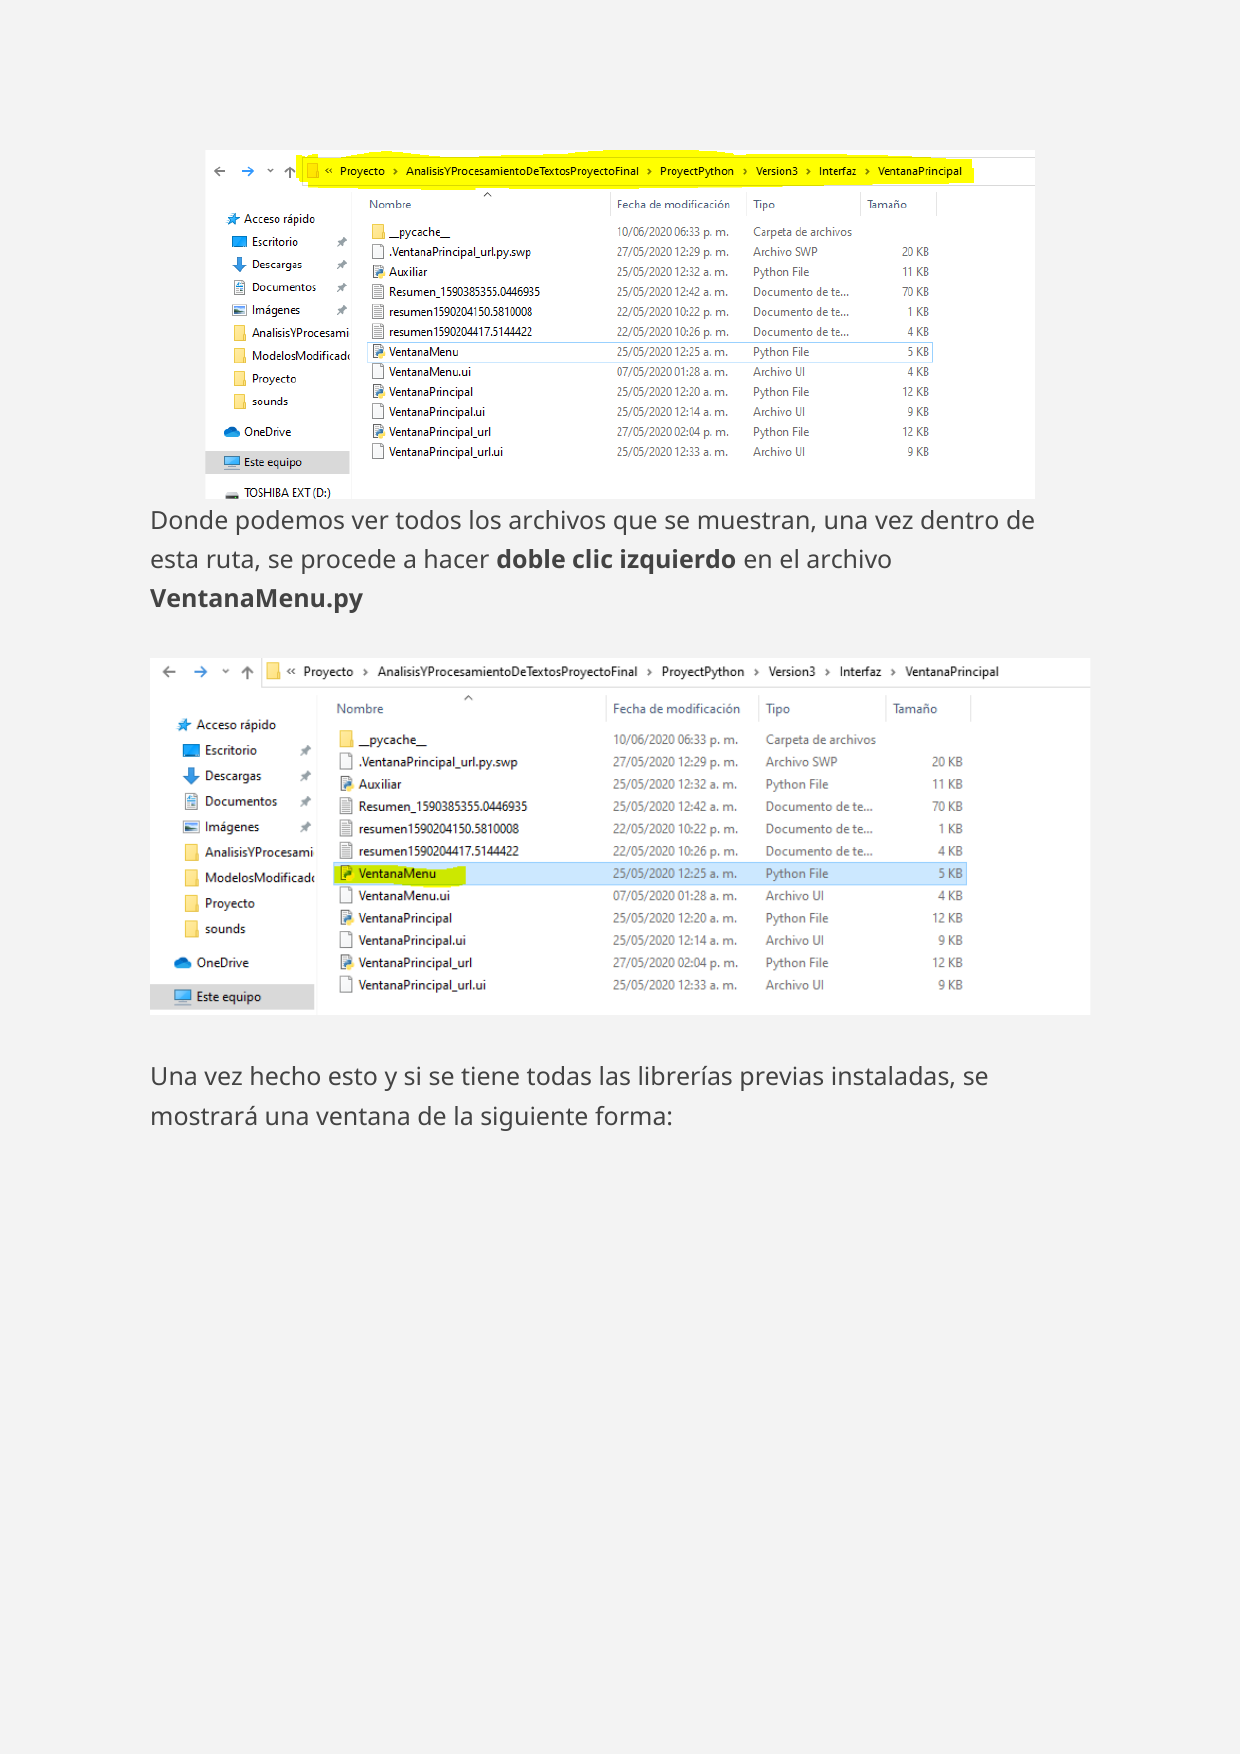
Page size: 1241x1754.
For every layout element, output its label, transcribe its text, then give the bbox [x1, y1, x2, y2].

text Una vez hecho esto y si se tiene todas las librerías previas instaladas, se mostrará una ventana de la siguiente forma: [150, 1059, 1090, 1132]
picture [150, 658, 1091, 1015]
text Donde podemos ver todos los archivos que se muestran, una vez dentro de esta ruta, se procede a hacer doble clic izquierdo en el archivo VentanaMenu.py [150, 502, 1090, 615]
picture [205, 150, 1035, 499]
